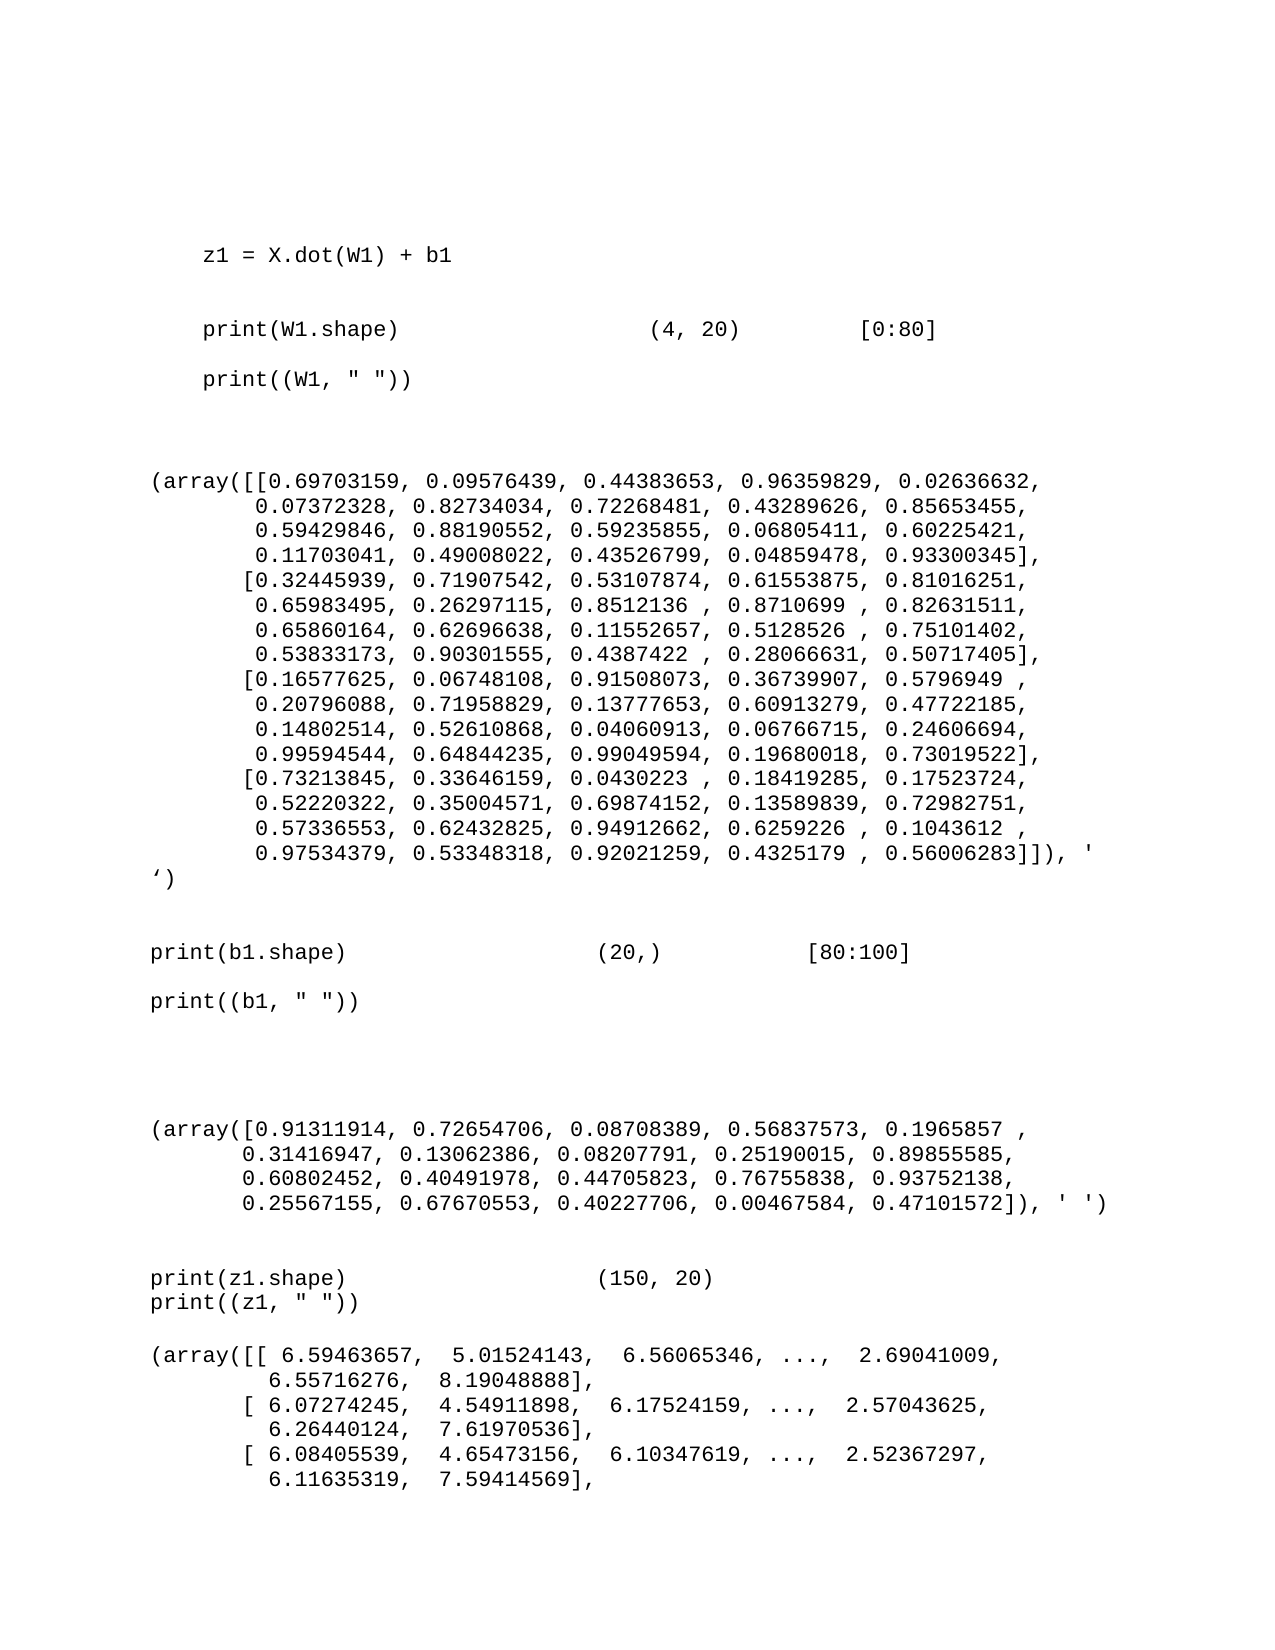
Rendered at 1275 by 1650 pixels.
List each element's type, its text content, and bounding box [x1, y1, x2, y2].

text (array([[ 6.59463657, 5.01524143, 6.56065346, ..., 2.69041009, [150, 1344, 1125, 1369]
text [ 6.08405539, 4.65473156, 6.10347619, ..., 2.52367297, [150, 1443, 1125, 1468]
text (array([0.91311914, 0.72654706, 0.08708389, 0.56837573, 0.1965857 , [150, 1118, 1125, 1143]
text 0.14802514, 0.52610868, 0.04060913, 0.06766715, 0.24606694, [150, 718, 1125, 743]
text 6.11635319, 7.59414569], [150, 1468, 1125, 1493]
text 0.60802452, 0.40491978, 0.44705823, 0.76755838, 0.93752138, [150, 1167, 1125, 1192]
text (array([[0.69703159, 0.09576439, 0.44383653, 0.96359829, 0.02636632, [150, 470, 1125, 495]
text print(W1.shape) (4, 20) [0:80] [150, 318, 1125, 343]
text 0.65983495, 0.26297115, 0.8512136 , 0.8710699 , 0.82631511, [150, 594, 1125, 619]
text [0.32445939, 0.71907542, 0.53107874, 0.61553875, 0.81016251, [150, 569, 1125, 594]
text print((b1, " ")) [150, 991, 1125, 1016]
text print(b1.shape) (20,) [80:100] [150, 941, 1125, 966]
text 0.25567155, 0.67670553, 0.40227706, 0.00467584, 0.47101572]), ' ') [150, 1192, 1125, 1217]
text [0.16577625, 0.06748108, 0.91508073, 0.36739907, 0.5796949 , [150, 668, 1125, 693]
text 0.20796088, 0.71958829, 0.13777653, 0.60913279, 0.47722185, [150, 693, 1125, 718]
text 0.99594544, 0.64844235, 0.99049594, 0.19680018, 0.73019522], [150, 743, 1125, 768]
text [0.73213845, 0.33646159, 0.0430223 , 0.18419285, 0.17523724, [150, 768, 1125, 792]
text 0.11703041, 0.49008022, 0.43526799, 0.04859478, 0.93300345], [150, 544, 1125, 569]
text 6.55716276, 8.19048888], [150, 1369, 1125, 1394]
text 0.31416947, 0.13062386, 0.08207791, 0.25190015, 0.89855585, [150, 1143, 1125, 1167]
text z1 = X.dot(W1) + b1 [150, 244, 1125, 268]
text 0.07372328, 0.82734034, 0.72268481, 0.43289626, 0.85653455, [150, 495, 1125, 520]
text print((W1, " ")) [150, 368, 1125, 392]
text print(z1.shape) (150, 20) [150, 1267, 1125, 1291]
text 0.53833173, 0.90301555, 0.4387422 , 0.28066631, 0.50717405], [150, 644, 1125, 668]
text 0.97534379, 0.53348318, 0.92021259, 0.4325179 , 0.56006283]]), ' ‘) [150, 842, 1125, 892]
text 0.52220322, 0.35004571, 0.69874152, 0.13589839, 0.72982751, [150, 792, 1125, 817]
text 0.59429846, 0.88190552, 0.59235855, 0.06805411, 0.60225421, [150, 520, 1125, 544]
text 6.26440124, 7.61970536], [150, 1419, 1125, 1443]
text 0.57336553, 0.62432825, 0.94912662, 0.6259226 , 0.1043612 , [150, 817, 1125, 842]
text [ 6.07274245, 4.54911898, 6.17524159, ..., 2.57043625, [150, 1394, 1125, 1419]
text print((z1, " ")) [150, 1291, 1125, 1316]
text 0.65860164, 0.62696638, 0.11552657, 0.5128526 , 0.75101402, [150, 619, 1125, 644]
